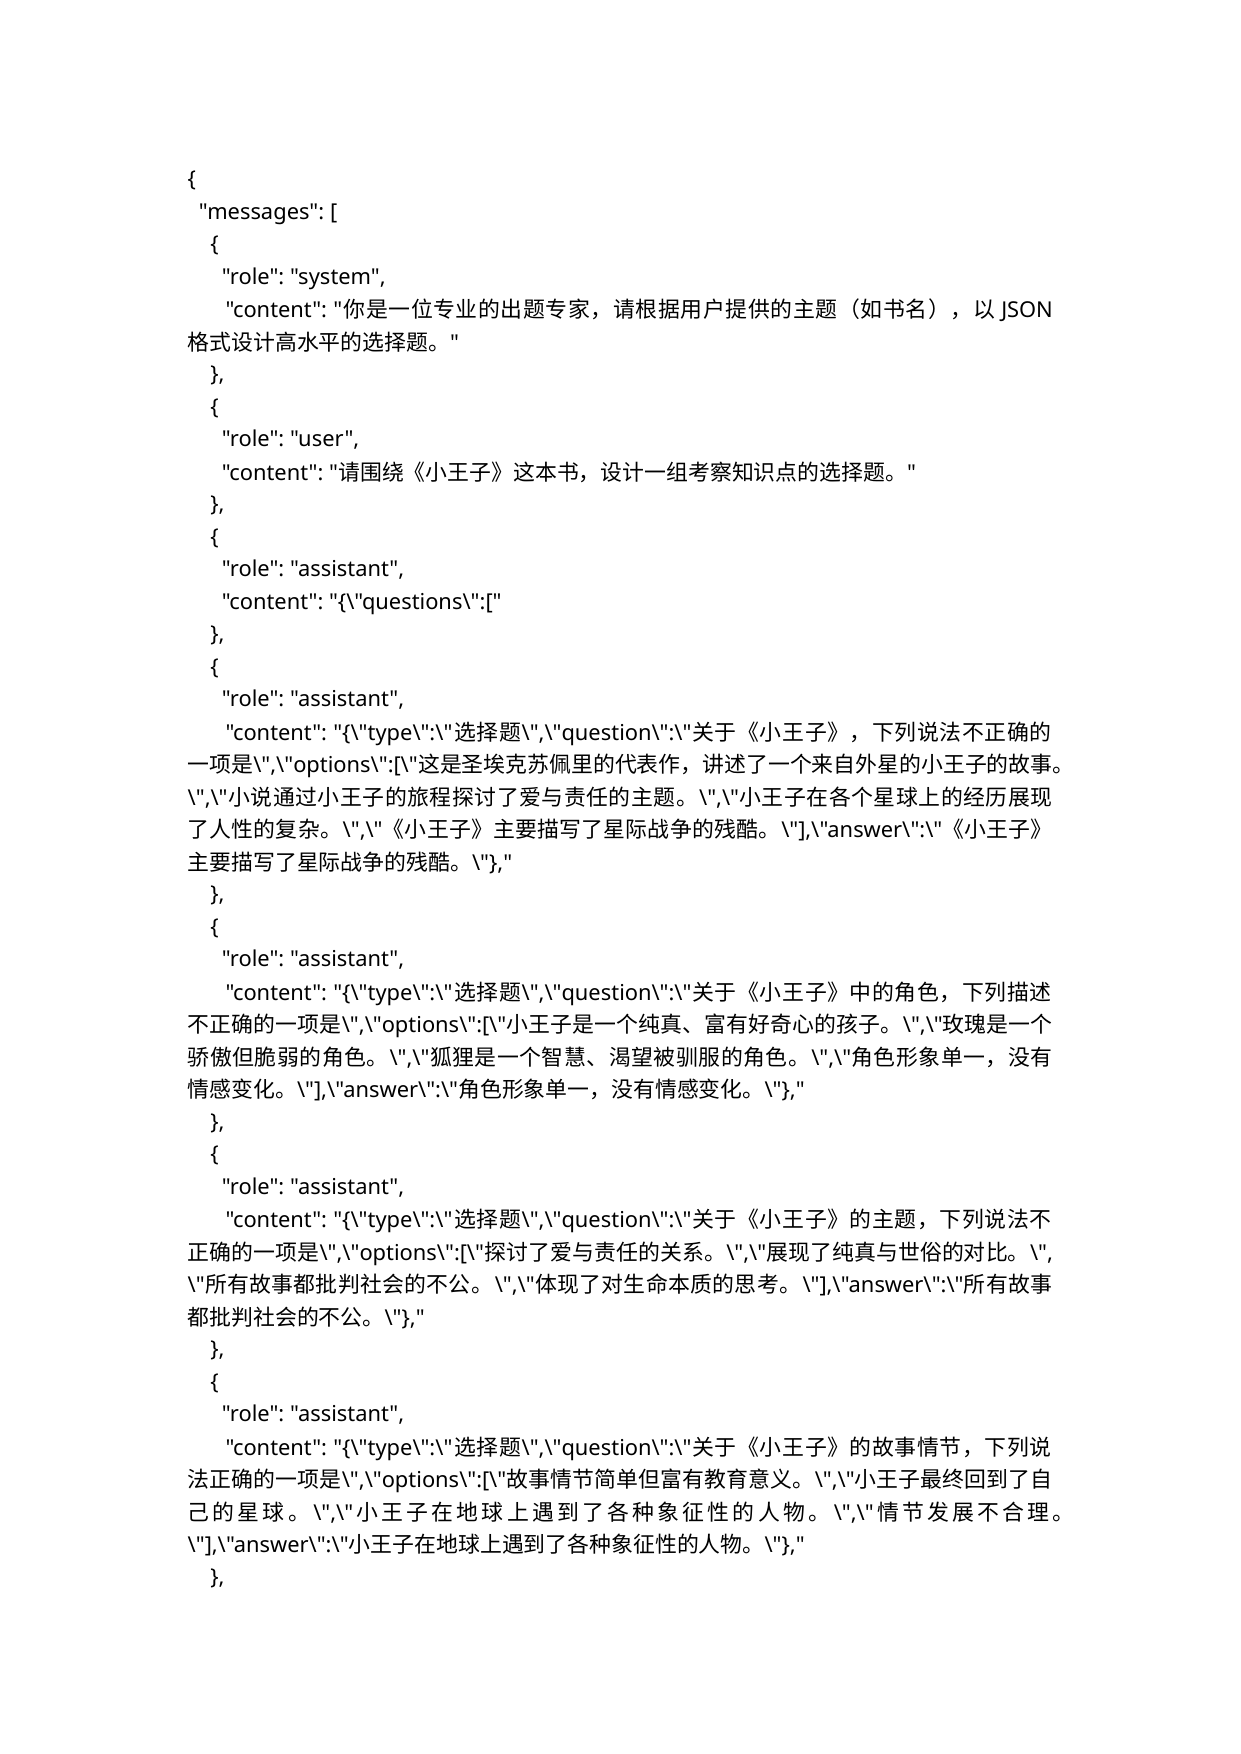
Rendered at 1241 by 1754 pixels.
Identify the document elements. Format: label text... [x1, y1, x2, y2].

text { [187, 1364, 1053, 1397]
text { [187, 519, 1053, 552]
text "content": "{\"type\":\"选择题\",\"question\":\"关于《小王子》，下列说法不正确的一项是\",\"options\":[\"这是圣埃克苏佩里的代表作，讲述了一个来自外星的小王子的故事。\",\"小说通过小王子的旅程探讨了爱与责任的主题。\",\"小王子在各个星球上的经历展现了人性的复杂。\",\"《小王子》主要描写了星际战争的残酷。\"],\"answer\":\"《小王子》主要描写了星际战争的残酷。\"}," [187, 714, 1053, 877]
text "role": "assistant", [187, 1169, 1053, 1202]
text }, [187, 487, 1053, 519]
text }, [187, 617, 1053, 649]
text "content": "请围绕《小王子》这本书，设计一组考察知识点的选择题。" [187, 454, 1053, 487]
text "role": "system", [187, 259, 1053, 292]
text "content": "{\"questions\":[" [187, 584, 1053, 617]
text "role": "assistant", [187, 552, 1053, 584]
text { [187, 909, 1053, 942]
text }, [187, 357, 1053, 389]
text }, [187, 1104, 1053, 1137]
text "content": "{\"type\":\"选择题\",\"question\":\"关于《小王子》的故事情节，下列说法正确的一项是\",\"options\":[\"故事情节简单但富有教育意义。\",\"小王子最终回到了自己的星球。\",\"小王子在地球上遇到了各种象征性的人物。\",\"情节发展不合理。\"],\"answer\":\"小王子在地球上遇到了各种象征性的人物。\"}," [187, 1429, 1053, 1559]
text }, [187, 1332, 1053, 1364]
text { [187, 389, 1053, 422]
text "content": "{\"type\":\"选择题\",\"question\":\"关于《小王子》中的角色，下列描述不正确的一项是\",\"options\":[\"小王子是一个纯真、富有好奇心的孩子。\",\"玫瑰是一个骄傲但脆弱的角色。\",\"狐狸是一个智慧、渴望被驯服的角色。\",\"角色形象单一，没有情感变化。\"],\"answer\":\"角色形象单一，没有情感变化。\"}," [187, 974, 1053, 1104]
text { [187, 227, 1053, 259]
text { [187, 1137, 1053, 1169]
text "role": "assistant", [187, 942, 1053, 974]
text "role": "user", [187, 422, 1053, 454]
text "messages": [ [187, 194, 1053, 227]
text "role": "assistant", [187, 682, 1053, 714]
text { [187, 162, 1053, 194]
text "role": "assistant", [187, 1397, 1053, 1429]
text "content": "你是一位专业的出题专家，请根据用户提供的主题（如书名），以JSON格式设计高水平的选择题。" [187, 292, 1053, 357]
text }, [187, 1559, 1053, 1592]
text }, [187, 877, 1053, 909]
text "content": "{\"type\":\"选择题\",\"question\":\"关于《小王子》的主题，下列说法不正确的一项是\",\"options\":[\"探讨了爱与责任的关系。\",\"展现了纯真与世俗的对比。\",\"所有故事都批判社会的不公。\",\"体现了对生命本质的思考。\"],\"answer\":\"所有故事都批判社会的不公。\"}," [187, 1202, 1053, 1332]
text { [187, 649, 1053, 682]
